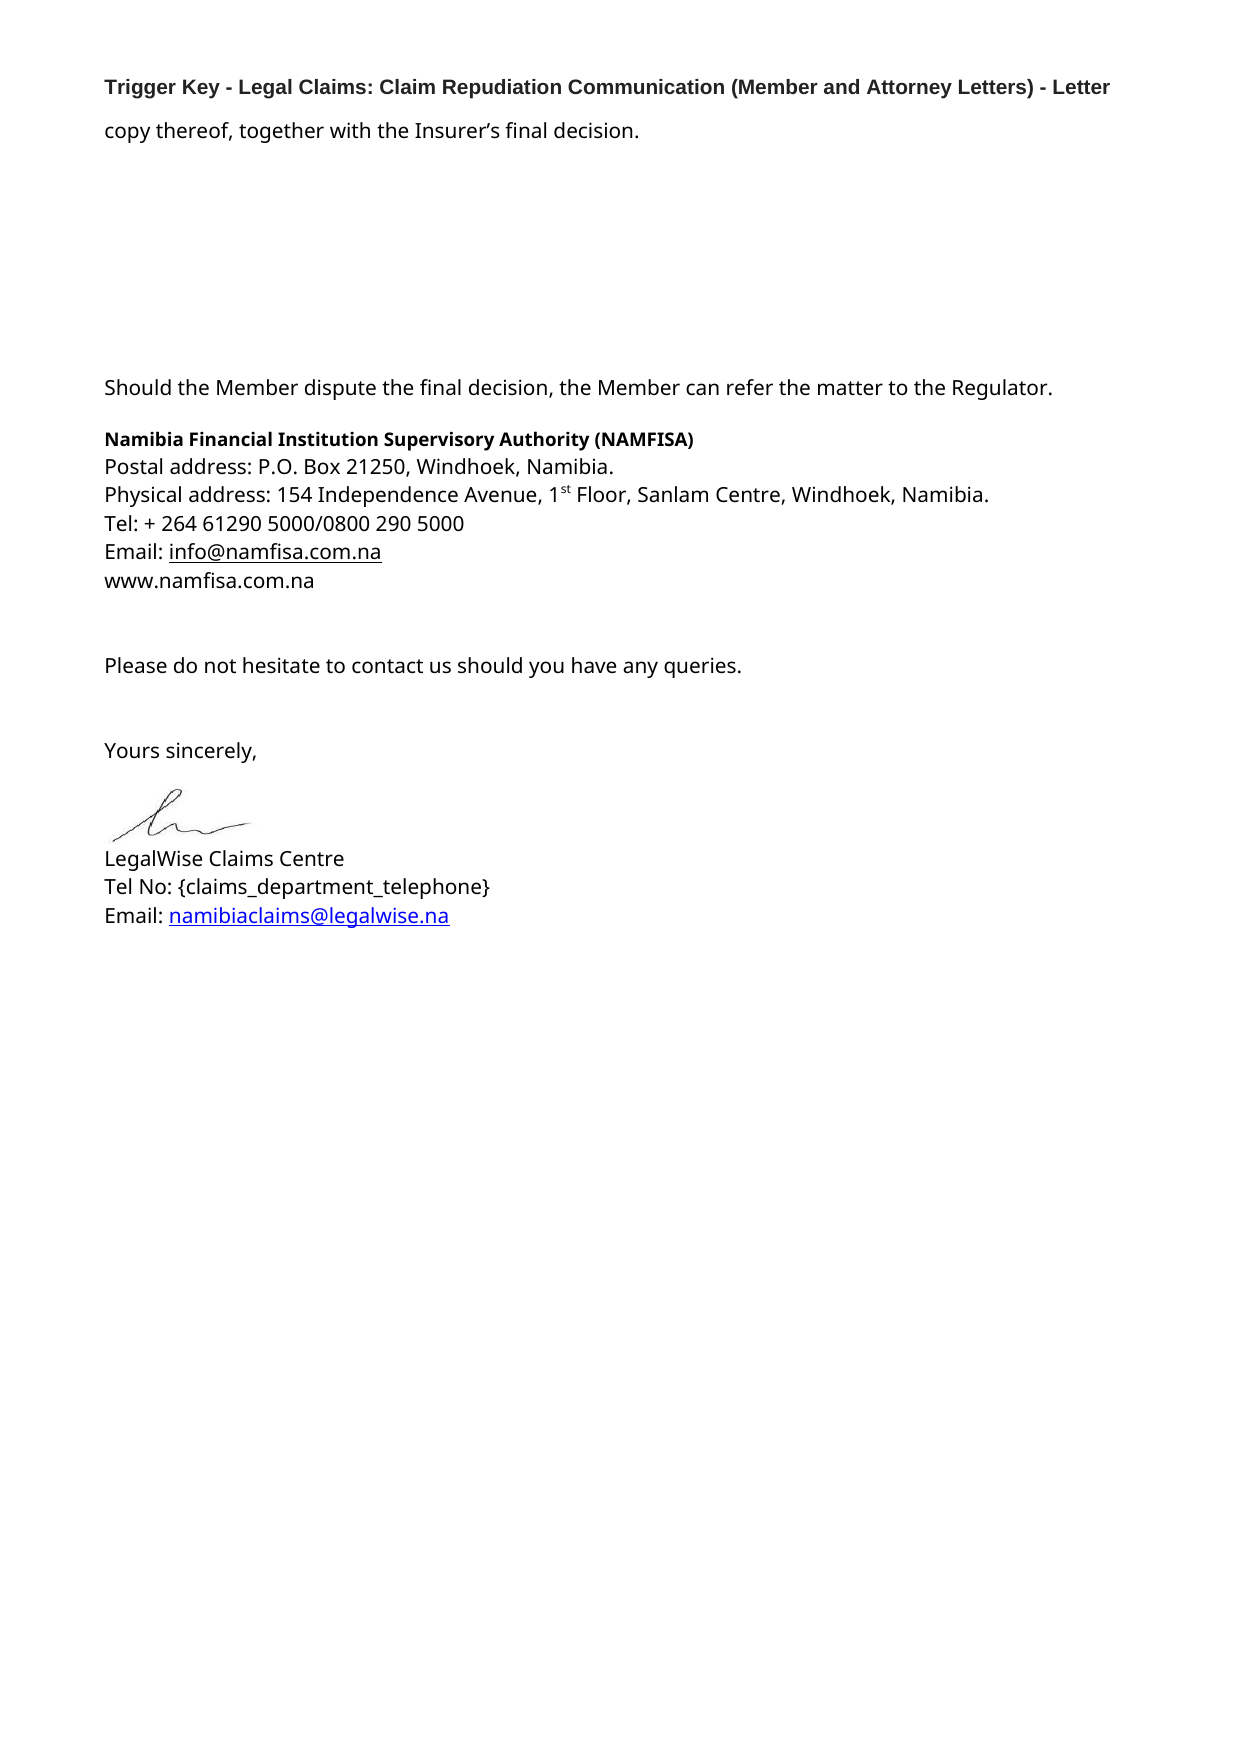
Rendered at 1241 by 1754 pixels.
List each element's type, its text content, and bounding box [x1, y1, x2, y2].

text Please do not hesitate to contact us should you have any queries. [104, 651, 1151, 679]
text Tel No: {claims_department_telephone} [104, 872, 1151, 901]
text LegalWise Claims Centre [104, 844, 1151, 872]
text Should the Member dispute the final decision, the Member can refer the matter to the Regulator. [104, 373, 1151, 401]
text Tel: + 264 61290 5000/0800 290 5000 [104, 509, 1151, 537]
text Yours sincerely, [104, 736, 1151, 765]
text Email: info@namfisa.com.na [104, 537, 1151, 566]
picture [104, 784, 261, 844]
text Namibia Financial Institution Supervisory Authority (NAMFISA) [104, 427, 1151, 452]
text Physical address: 154 Independence Avenue, 1st Floor, Sanlam Centre, Windhoek, Namibia. [104, 481, 1151, 509]
text Email: namibiaclaims@legalwise.na [104, 901, 1151, 929]
text www.namfisa.com.na [104, 566, 1151, 594]
text Postal address: P.O. Box 21250, Windhoek, Namibia. [104, 452, 1151, 481]
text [104, 117, 1151, 145]
